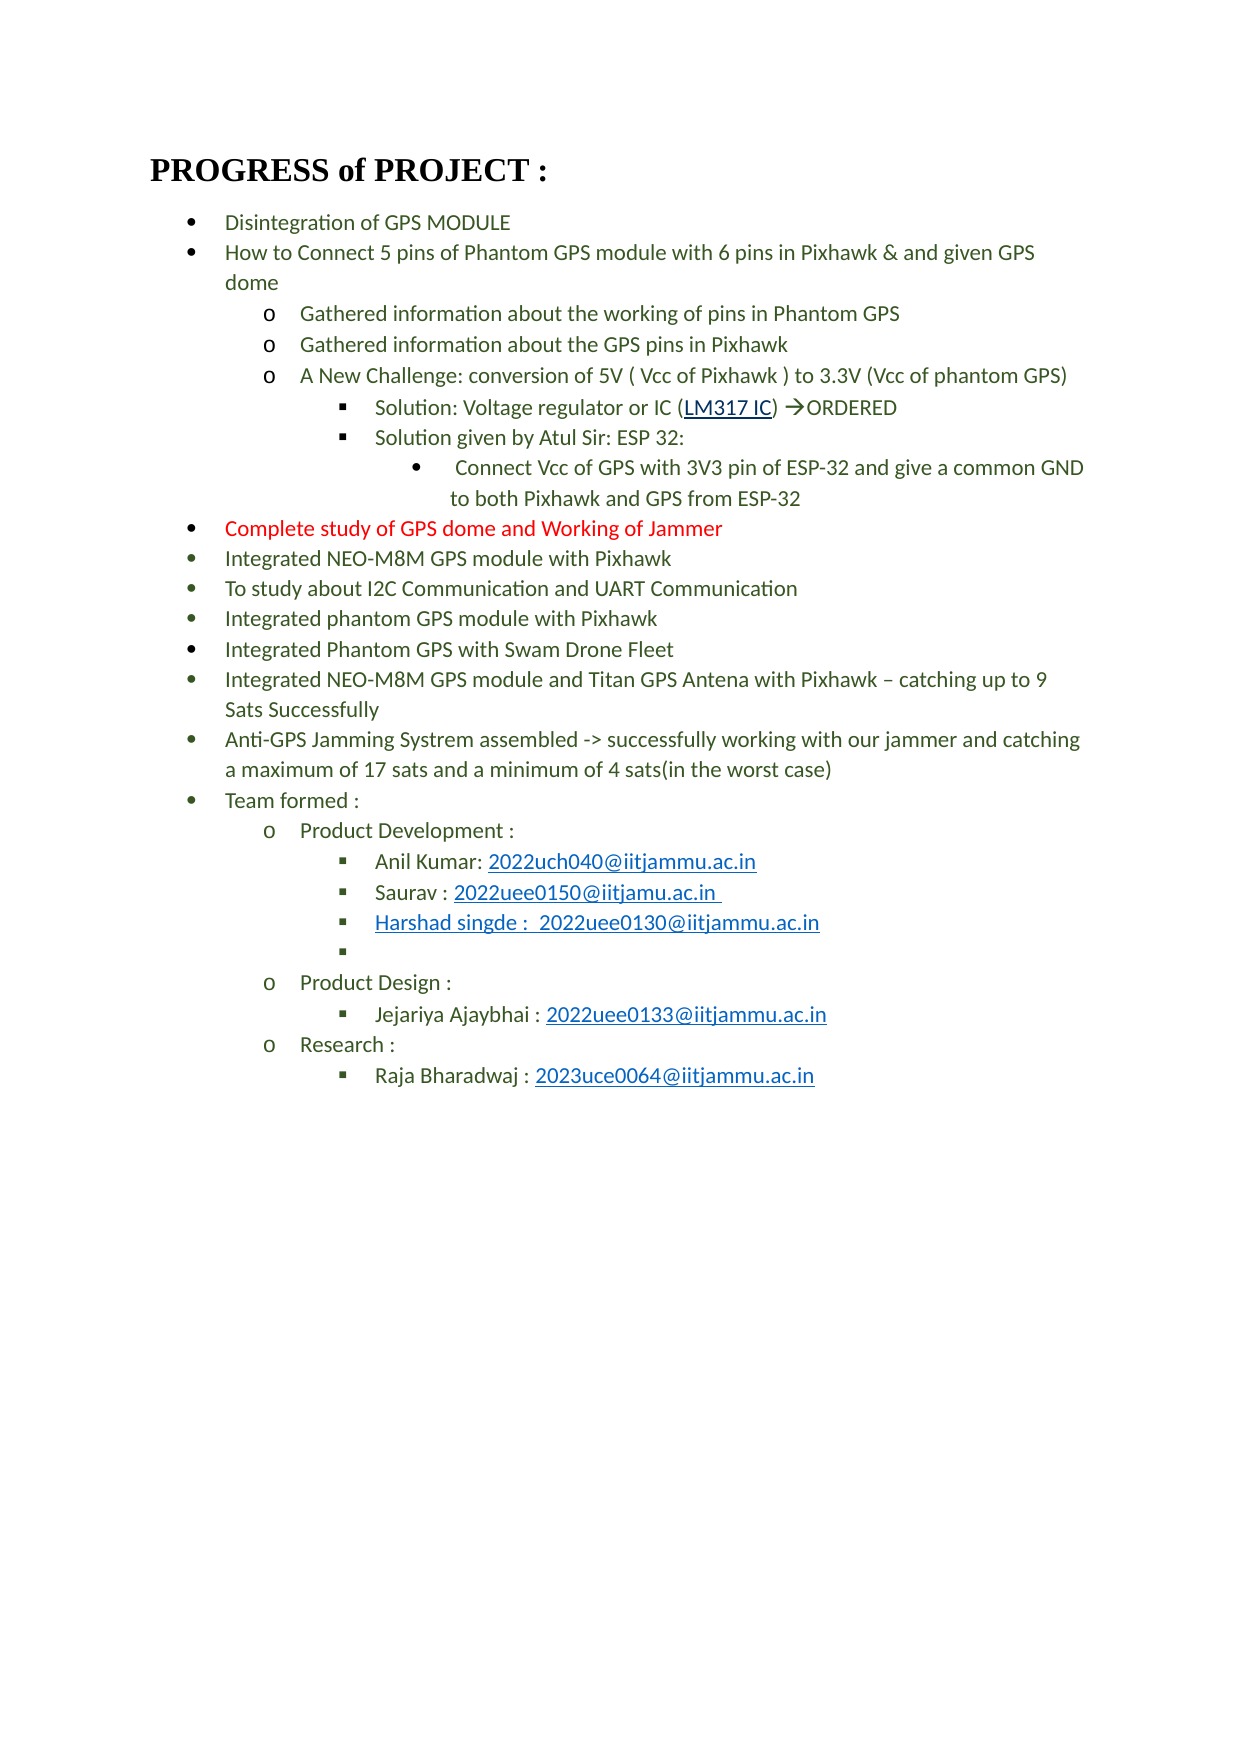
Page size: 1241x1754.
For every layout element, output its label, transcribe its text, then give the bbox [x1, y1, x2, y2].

list Connect Vcc of GPS with 3V3 pin of ESP-32 and give a common GND to both Pixhawk and GPS from ESP-32 [412, 453, 1090, 512]
list Raja Bharadwaj : 2023uce0064@iitjammu.ac.in [337, 1061, 1090, 1089]
list Product Design : [262, 968, 1090, 997]
list To study about I2C Communication and UART Communication [187, 574, 1090, 602]
list A New Challenge: conversion of 5V ( Vcc of Pixhawk ) to 3.3V (Vcc of phantom GPS) [262, 362, 1090, 391]
list Gathered information about the working of pins in Phantom GPS [262, 299, 1090, 328]
list Disintegration of GPS MODULE [187, 208, 1090, 236]
list Integrated Phantom GPS with Swam Drone Fleet [187, 635, 1090, 663]
list Gathered information about the GPS pins in Pixhawk [262, 330, 1090, 359]
list How to Connect 5 pins of Phantom GPS module with 6 pins in Pixhawk & and given GPS dome [187, 238, 1090, 296]
list Complete study of GPS dome and Working of Jammer [187, 514, 1090, 542]
list Solution given by Atul Sir: ESP 32: [337, 423, 1090, 451]
list Integrated NEO-M8M GPS module with Pixhawk [187, 544, 1090, 572]
list Research : [262, 1030, 1090, 1059]
list Jejariya Ajaybhai : 2022uee0133@iitjammu.ac.in [337, 1000, 1090, 1028]
list Product Development : [262, 816, 1090, 845]
list Integrated NEO-M8M GPS module and Titan GPS Antena with Pixhawk – catching up to 9 Sats Successfully [187, 665, 1090, 723]
list Anti-GPS Jamming Systrem assembled -> successfully working with our jammer and catching a maximum of 17 sats and a minimum of 4 sats(in the worst case) [187, 725, 1090, 783]
list Anil Kumar: 2022uch040@iitjammu.ac.in [337, 847, 1090, 875]
text PROGRESS of PROJECT : [150, 150, 1090, 188]
list Solution: Voltage regulator or IC (LM317 IC) ORDERED [337, 393, 1090, 421]
list Team formed : [187, 786, 1090, 814]
list Saurav : 2022uee0150@iitjamu.ac.in [337, 878, 1090, 906]
list Integrated phantom GPS module with Pixhawk [187, 604, 1090, 632]
list Harshad singde : 2022uee0130@iitjammu.ac.in [337, 908, 1090, 936]
